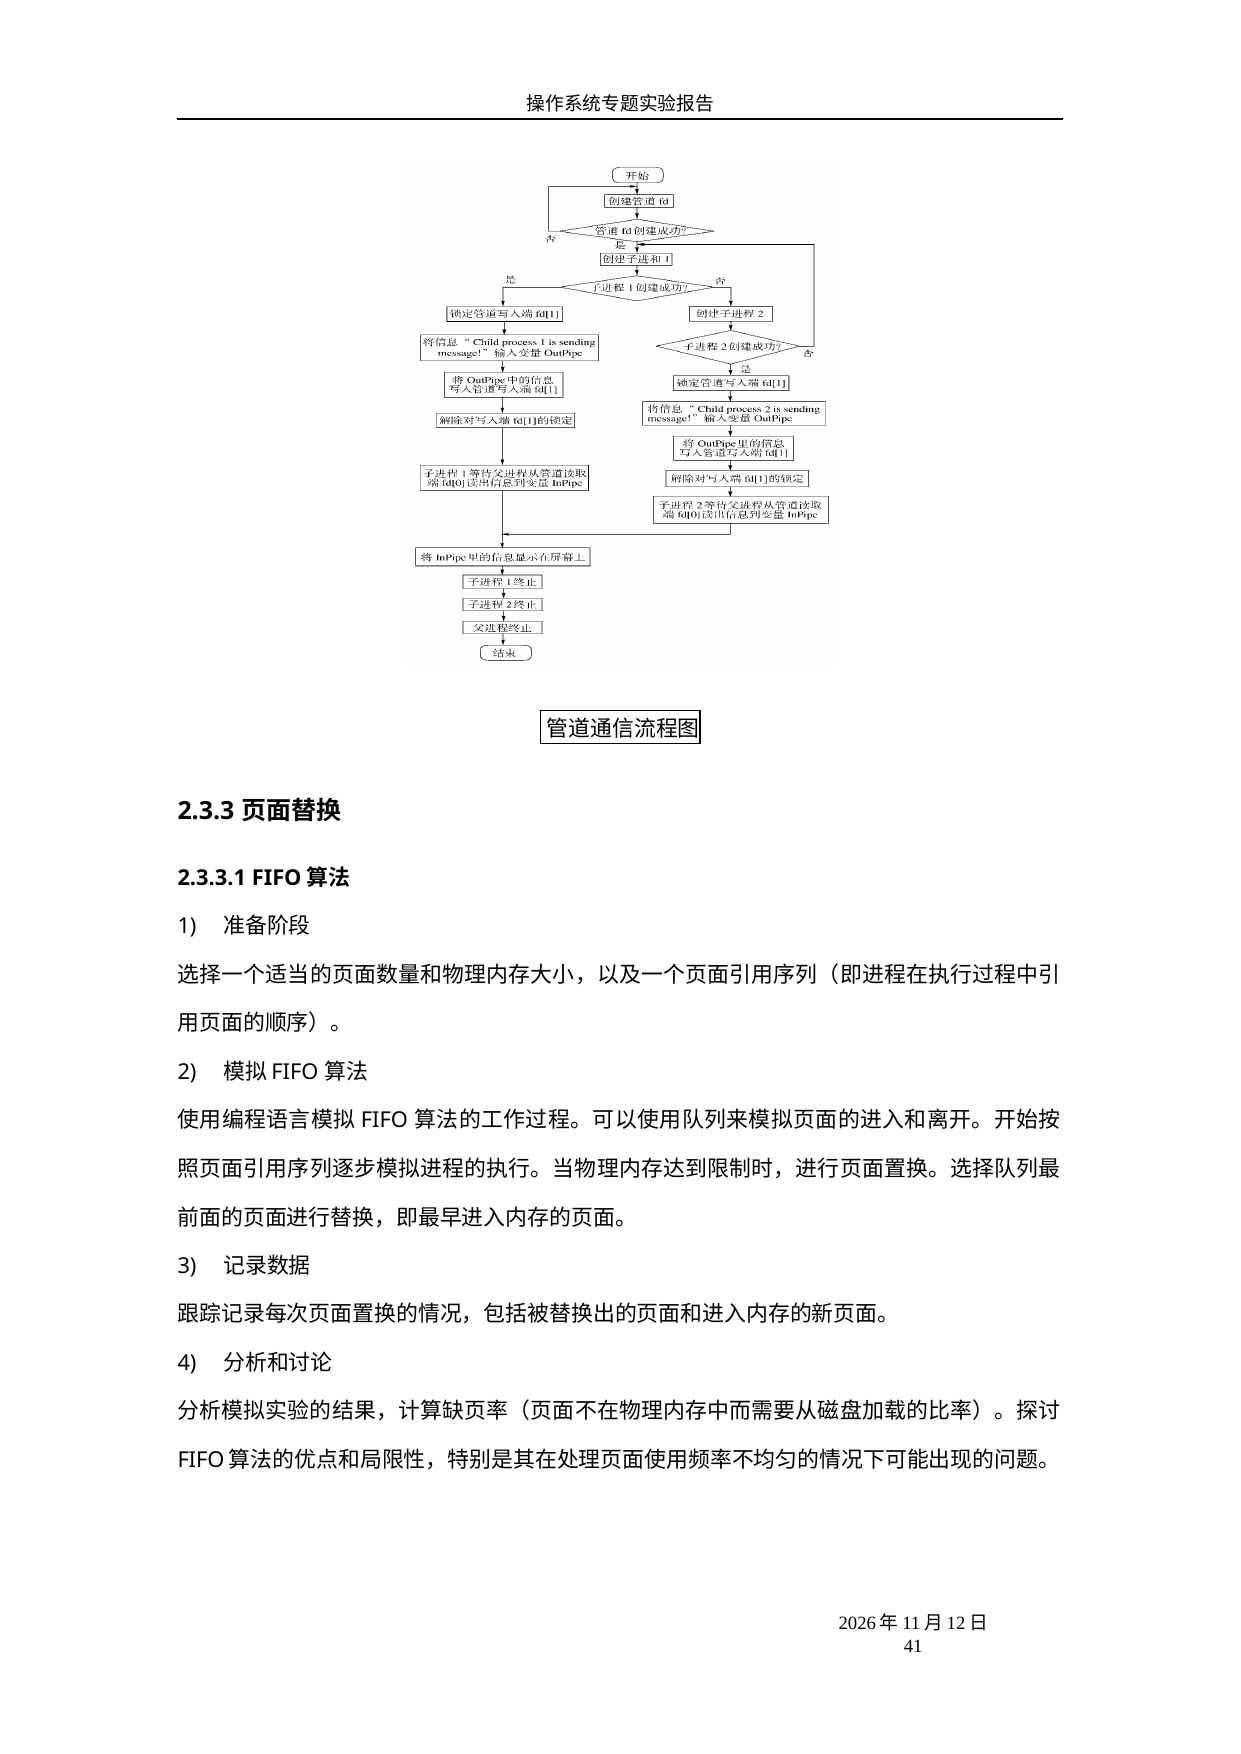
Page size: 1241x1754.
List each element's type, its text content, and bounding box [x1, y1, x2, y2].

list 分析和讨论 [177, 1344, 1063, 1377]
text 选择一个适当的页面数量和物理内存大小，以及一个页面引用序列（即进程在执行过程中引用页面的顺序）。 [177, 956, 1063, 1037]
text 分析模拟实验的结果，计算缺页率（页面不在物理内存中而需要从磁盘加载的比率）。探讨FIFO算法的优点和局限性，特别是其在处理页面使用频率不均匀的情况下可能出现的问题。 [177, 1392, 1063, 1474]
text 使用编程语言模拟FIFO 算法的工作过程。可以使用队列来模拟页面的进入和离开。开始按照页面引用序列逐步模拟进程的执行。当物理内存达到限制时，进行页面置换。选择队列最前面的页面进行替换，即最早进入内存的页面。 [177, 1102, 1063, 1232]
list 记录数据 [177, 1247, 1063, 1280]
text 管道通信流程图 [177, 694, 1063, 759]
list 准备阶段 [177, 908, 1063, 940]
text 2.3.3 页面替换 [177, 776, 1063, 841]
list 模拟FIFO 算法 [177, 1053, 1063, 1086]
text 跟踪记录每次页面置换的情况，包括被替换出的页面和进入内存的新页面。 [177, 1296, 1063, 1328]
text 2.3.3.1 FIFO算法 [177, 859, 1063, 892]
